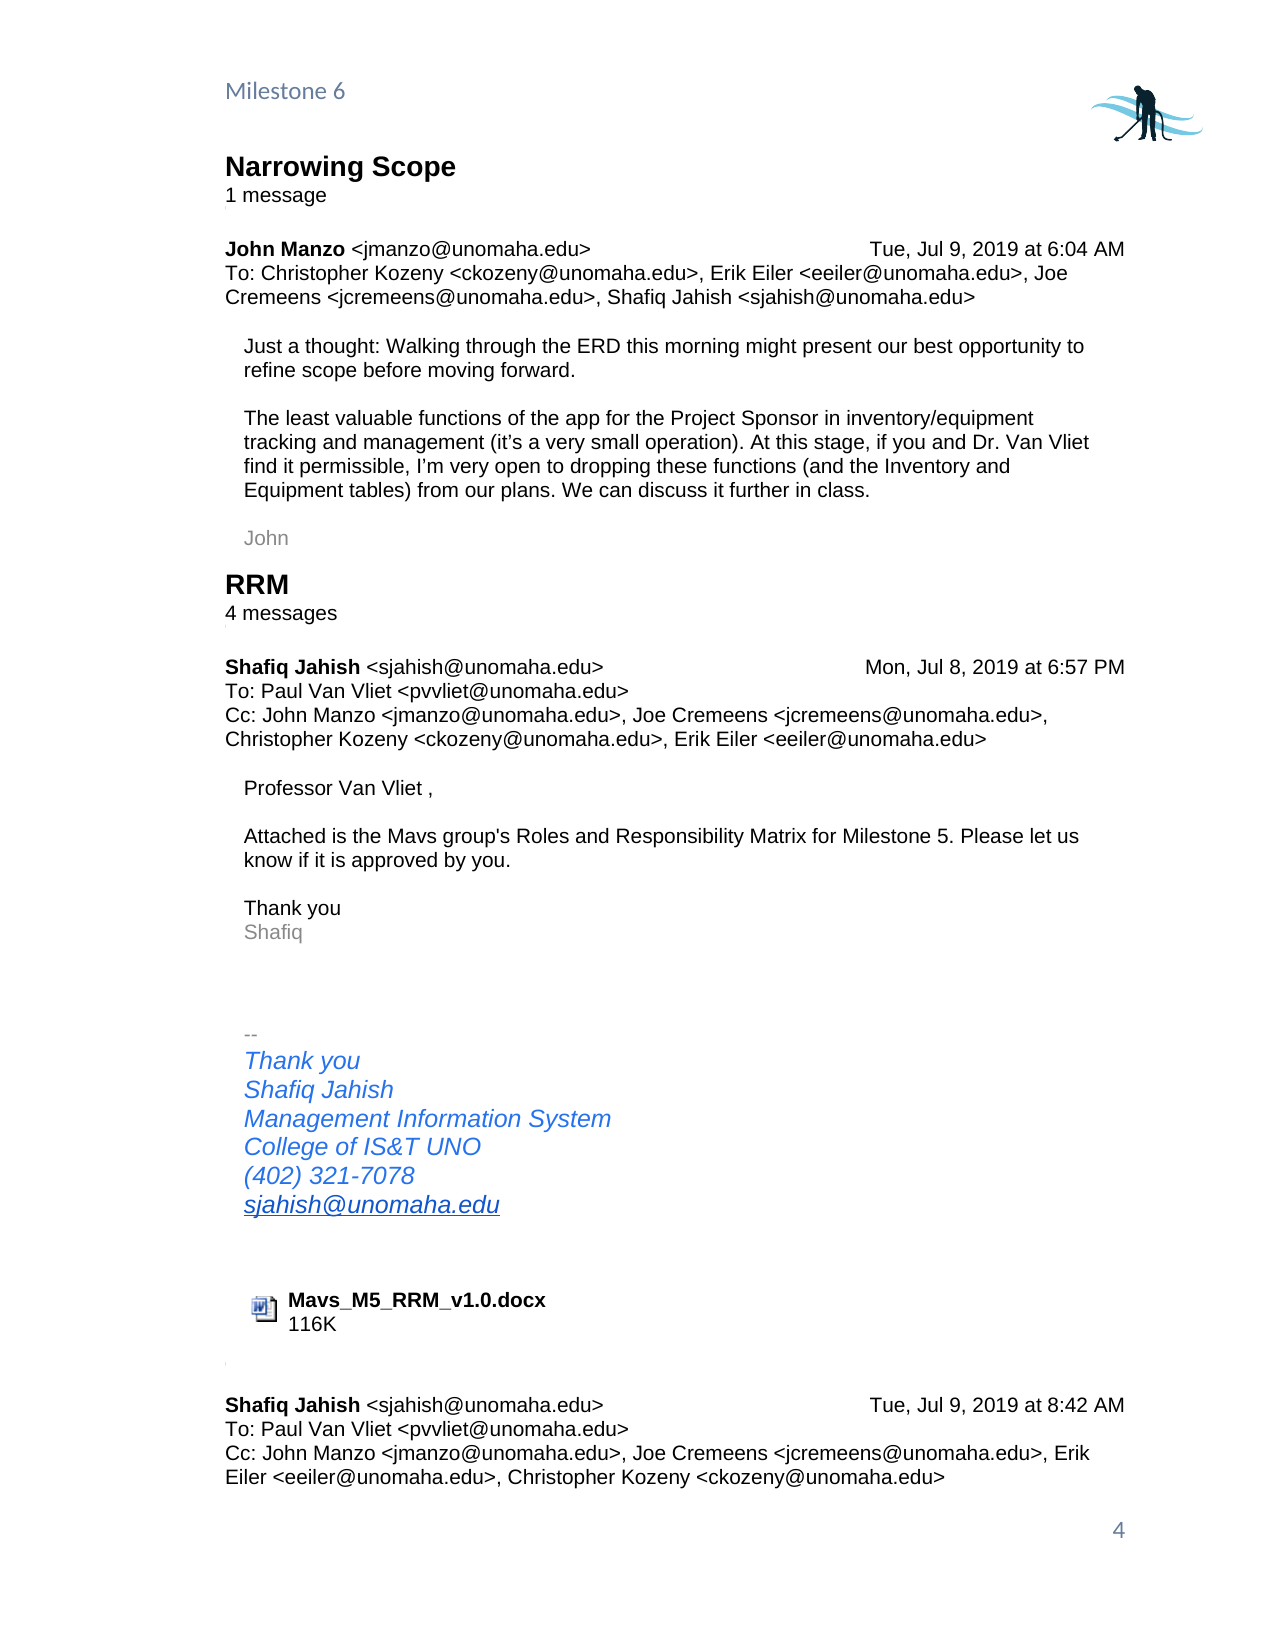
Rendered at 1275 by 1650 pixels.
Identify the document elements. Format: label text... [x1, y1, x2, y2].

table_header Tue, Jul 9, 2019 at 6:04 AM [835, 237, 1125, 261]
table_header Shafiq Jahish <sjahish@unomaha.edu> [225, 1393, 837, 1417]
table_cell [225, 315, 1125, 568]
table_cell To: Christopher Kozeny <ckozeny@unomaha.edu>, Erik Eiler <eeiler@unomaha.edu>, Joe Cremeens <jcremeens@unomaha.edu>, Shafiq Jahish <sjahish@unomaha.edu> [225, 261, 1125, 315]
table_header John Manzo <jmanzo@unomaha.edu> [225, 237, 835, 261]
table_cell Narrowing Scope 1 message [225, 150, 1125, 206]
table_cell To: Paul Van Vliet <pvvliet@unomaha.edu> Cc: John Manzo <jmanzo@unomaha.edu>, Joe Cremeens <jcremeens@unomaha.edu>, Erik Eiler <eeiler@unomaha.edu>, Christopher Kozeny <ckozeny@unomaha.edu> [225, 1417, 1125, 1495]
table_cell [225, 757, 1125, 1362]
table_cell To: Paul Van Vliet <pvvliet@unomaha.edu> Cc: John Manzo <jmanzo@unomaha.edu>, Joe Cremeens <jcremeens@unomaha.edu>, Christopher Kozeny <ckozeny@unomaha.edu>, Erik Eiler <eeiler@unomaha.edu> [225, 679, 1125, 757]
table_header Mon, Jul 8, 2019 at 6:57 PM [814, 655, 1125, 679]
table_cell RRM 4 messages [225, 568, 1125, 624]
picture [251, 1296, 277, 1322]
table_header Shafiq Jahish <sjahish@unomaha.edu> [225, 655, 813, 679]
picture [1090, 85, 1203, 142]
table_header Tue, Jul 9, 2019 at 8:42 AM [837, 1393, 1125, 1417]
